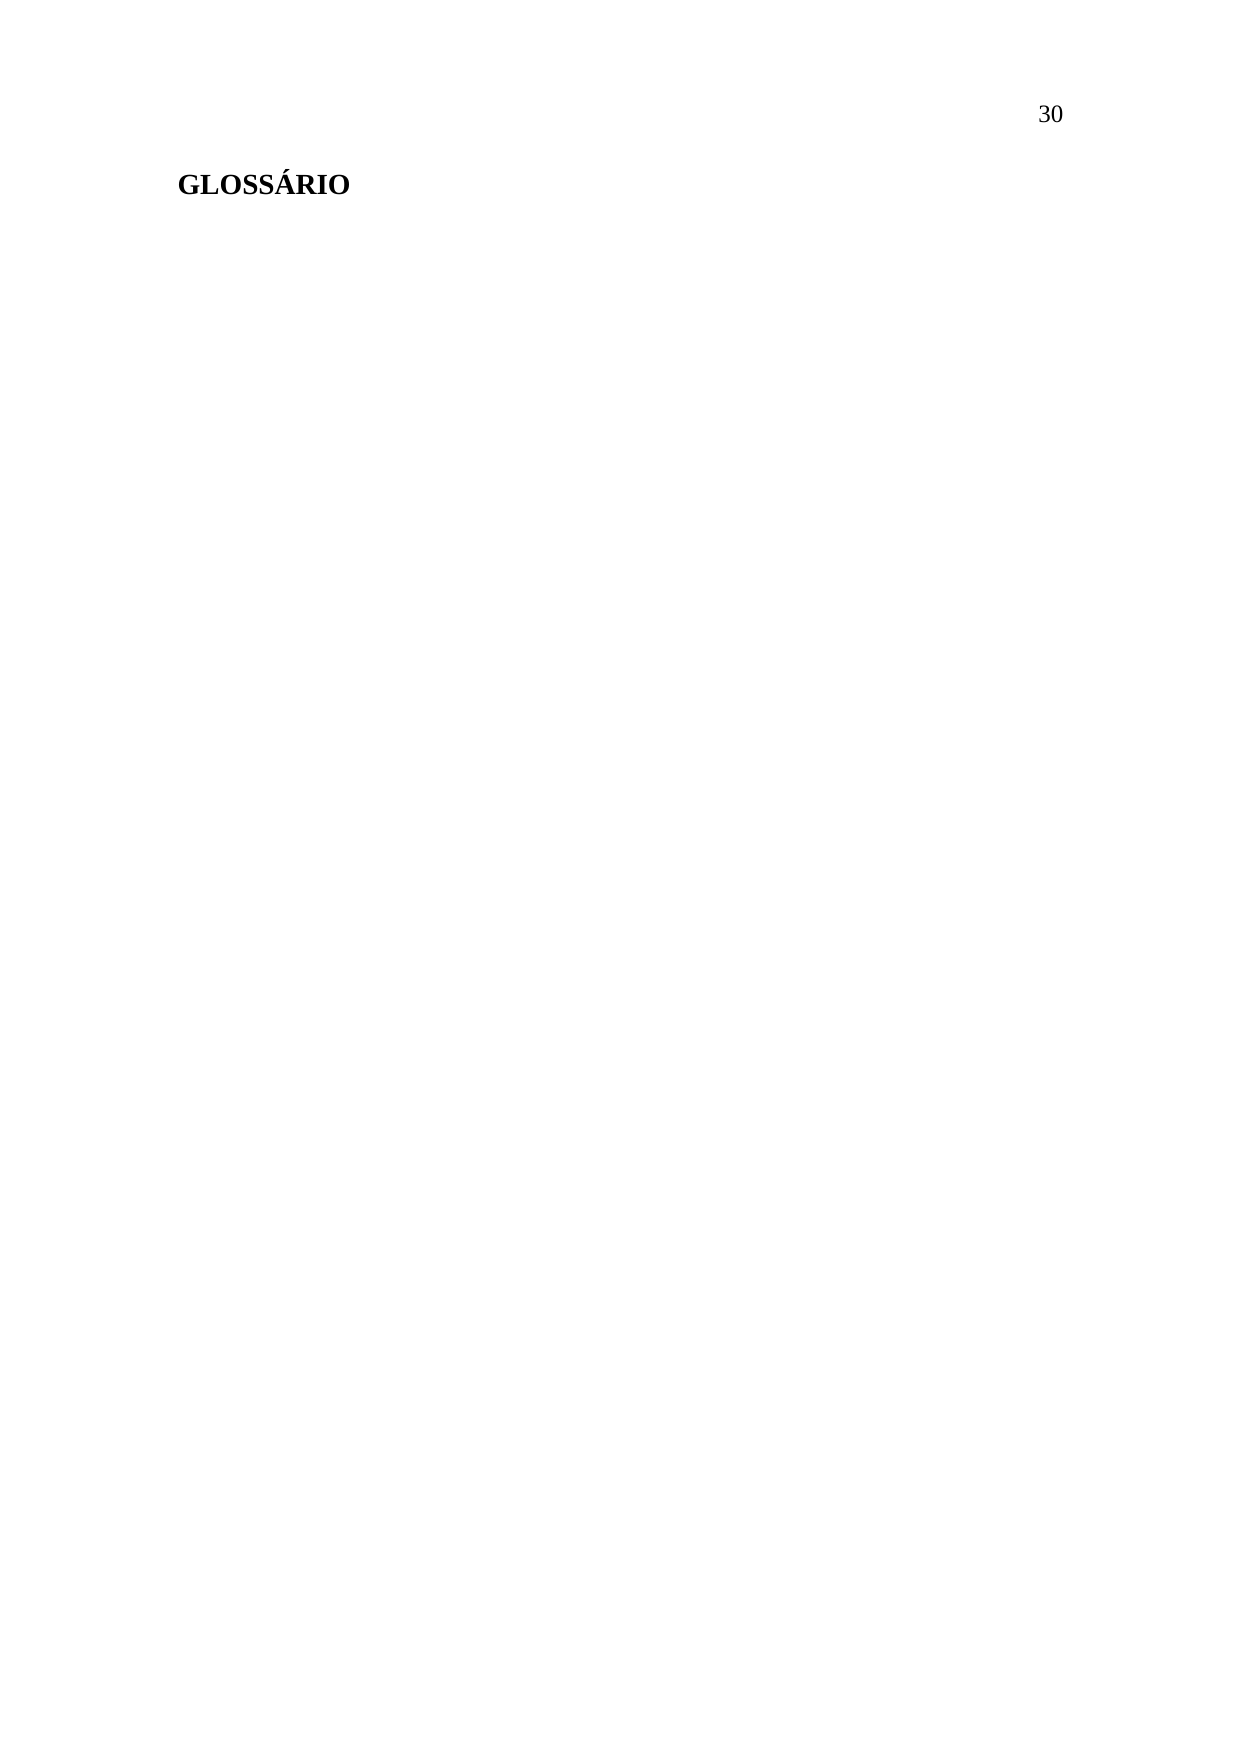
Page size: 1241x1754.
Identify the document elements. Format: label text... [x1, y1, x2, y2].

subtitle GLOSSÁRIO [177, 167, 1063, 200]
